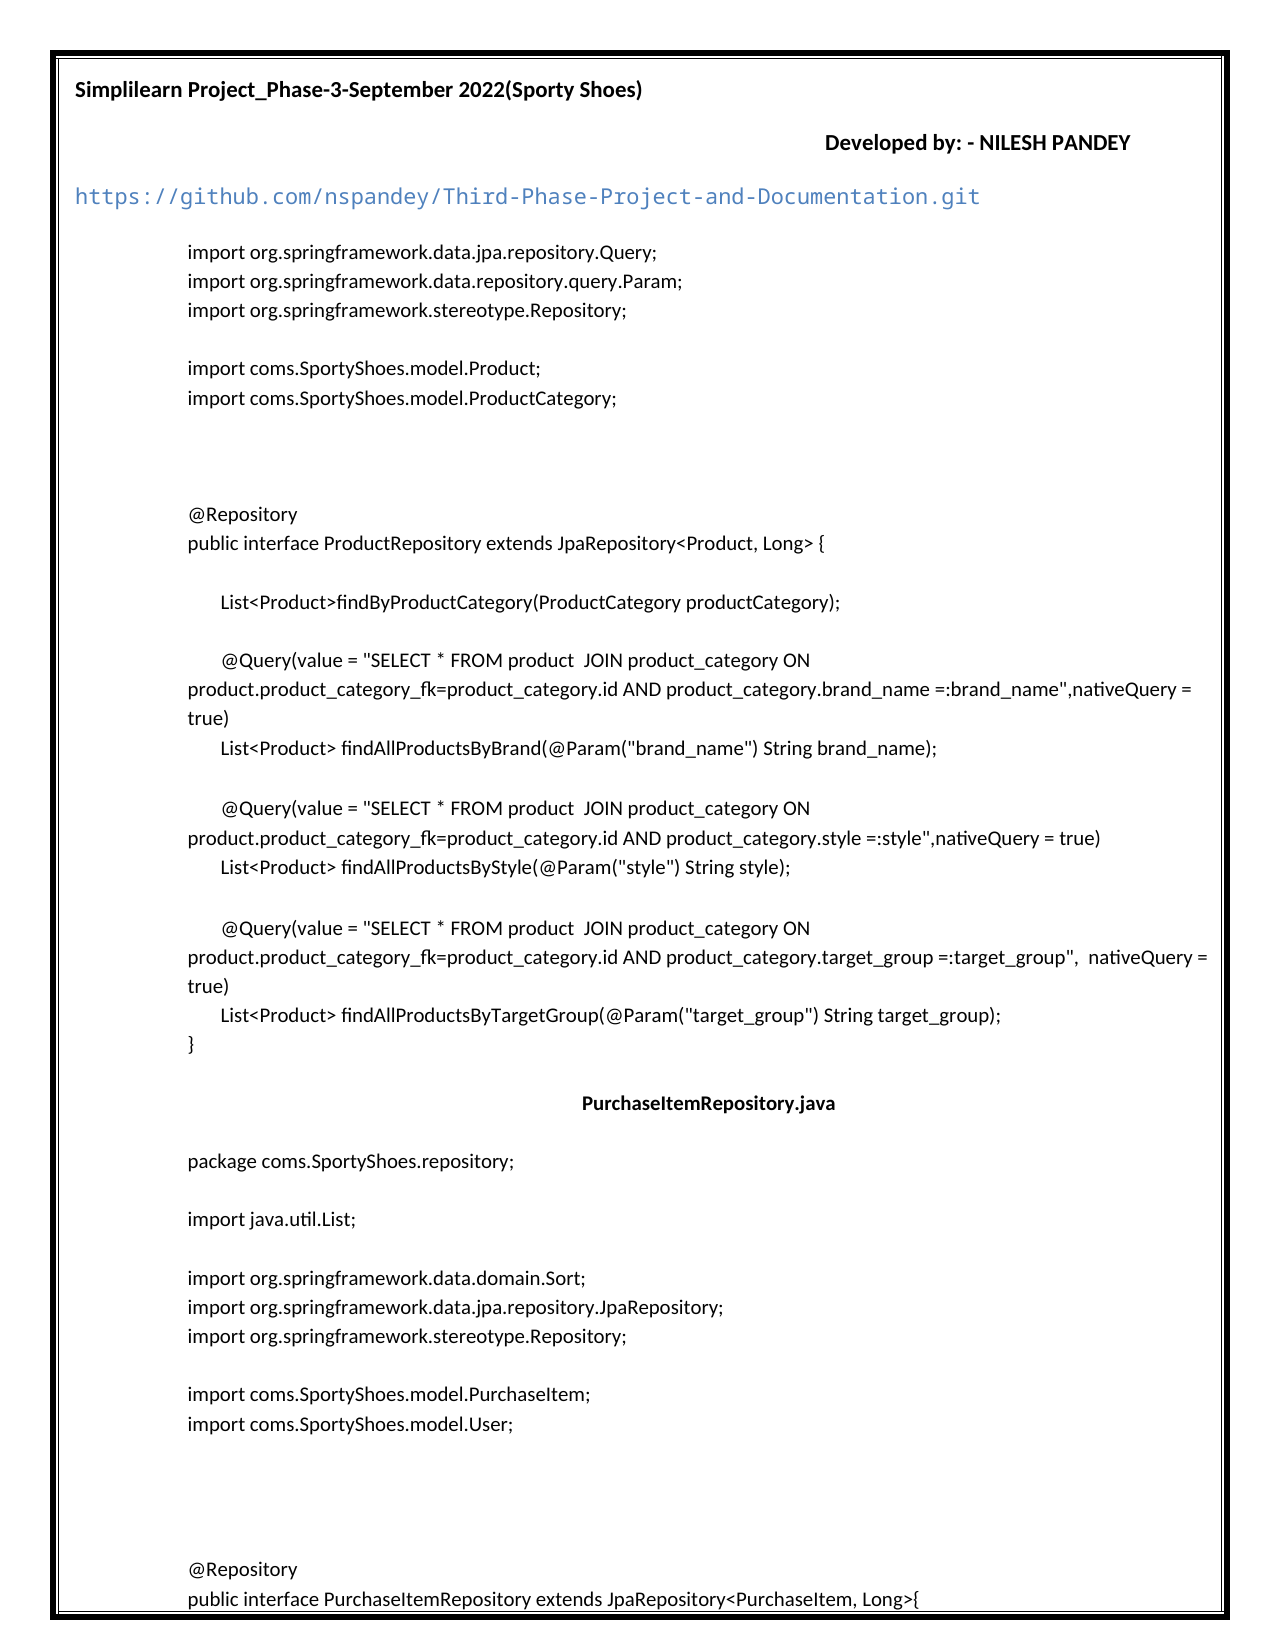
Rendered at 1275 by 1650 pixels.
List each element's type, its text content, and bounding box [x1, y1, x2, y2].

list import org.springframework.data.repository.query.Param; [187, 268, 1221, 293]
list public interface PurchaseItemRepository extends JpaRepository<PurchaseItem, Long>{ [187, 1586, 1221, 1611]
list @Query(value = "SELECT * FROM product JOIN product_category ON product.product_category_fk=product_category.id AND product_category.brand_name =:brand_name",nativeQuery = true) [187, 647, 1221, 731]
list import org.springframework.stereotype.Repository; [187, 1323, 1221, 1349]
list @Query(value = "SELECT * FROM product JOIN product_category ON product.product_category_fk=product_category.id AND product_category.target_group =:target_group", nativeQuery = true) [187, 915, 1221, 999]
list @Query(value = "SELECT * FROM product JOIN product_category ON product.product_category_fk=product_category.id AND product_category.style =:style",nativeQuery = true) [187, 796, 1221, 850]
list import coms.SportyShoes.model.PurchaseItem; [187, 1382, 1221, 1407]
list import coms.SportyShoes.model.Product; [187, 356, 1221, 381]
list List<Product> findAllProductsByTargetGroup(@Param("target_group") String target_group); [187, 1002, 1221, 1028]
list @Repository [187, 501, 1221, 527]
list import org.springframework.data.jpa.repository.JpaRepository; [187, 1294, 1221, 1319]
list @Repository [187, 1557, 1221, 1582]
list } [187, 1032, 1221, 1057]
list List<Product> findAllProductsByStyle(@Param("style") String style); [187, 854, 1221, 879]
list import coms.SportyShoes.model.User; [187, 1411, 1221, 1436]
list import org.springframework.stereotype.Repository; [187, 297, 1221, 323]
list List<Product>findByProductCategory(ProductCategory productCategory); [187, 589, 1221, 614]
list List<Product> findAllProductsByBrand(@Param("brand_name") String brand_name); [187, 735, 1221, 760]
list import java.util.List; [187, 1207, 1221, 1232]
list package coms.SportyShoes.repository; [187, 1148, 1221, 1174]
list import org.springframework.data.jpa.repository.Query; [187, 239, 1221, 264]
list public interface ProductRepository extends JpaRepository<Product, Long> { [187, 531, 1221, 556]
list PurchaseItemRepository.java [187, 1090, 1221, 1115]
list import org.springframework.data.domain.Sort; [187, 1265, 1221, 1290]
list import coms.SportyShoes.model.ProductCategory; [187, 385, 1221, 410]
